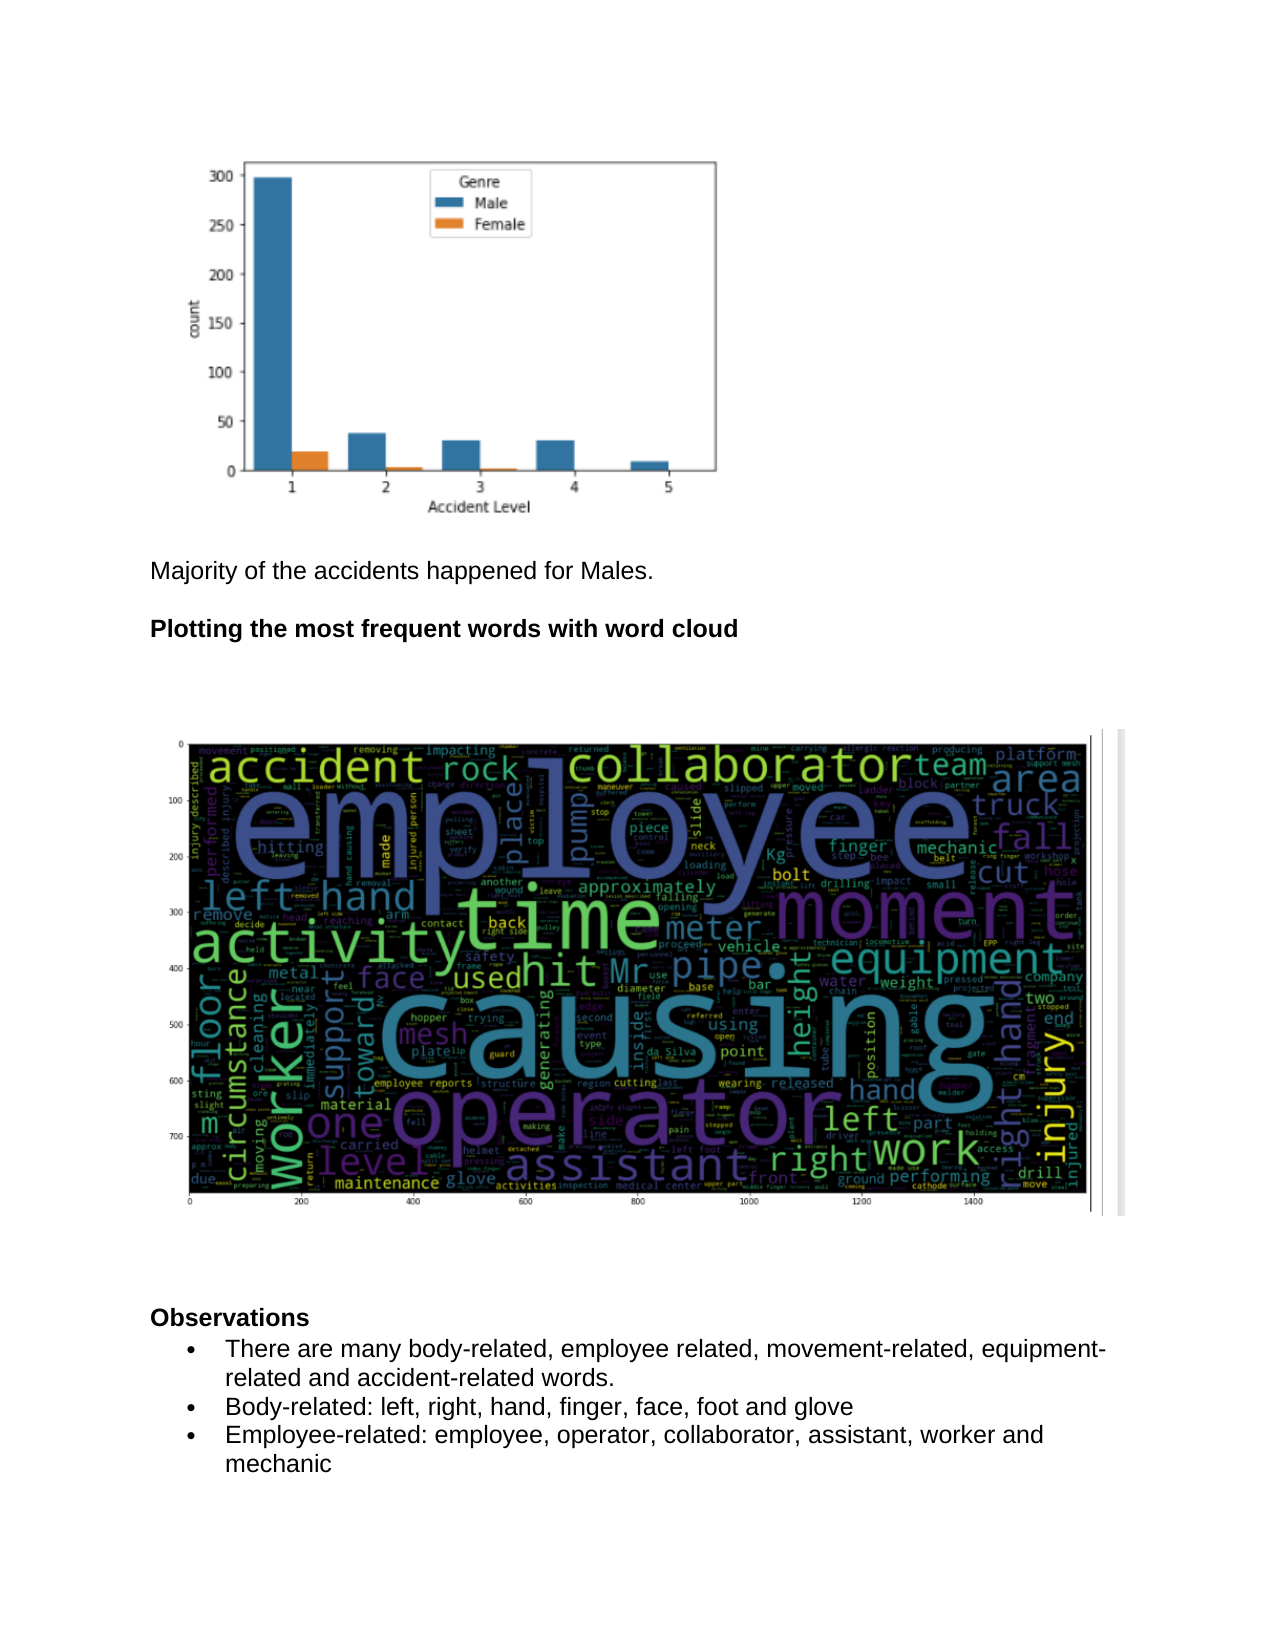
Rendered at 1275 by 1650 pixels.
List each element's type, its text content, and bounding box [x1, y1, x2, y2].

list Body-related: left, right, hand, finger, face, foot and glove [187, 1392, 1125, 1420]
text Majority of the accidents happened for Males. [150, 556, 1125, 584]
picture [150, 729, 1125, 1216]
list There are many body-related, employee related, movement-related, equipment-related and accident-related words. [187, 1334, 1125, 1392]
subtitle Observations [150, 1303, 1125, 1332]
list Employee-related: employee, operator, collaborator, assistant, worker and mechanic [187, 1420, 1125, 1478]
picture [150, 150, 861, 527]
text Plotting the most frequent words with word cloud [150, 614, 1125, 642]
